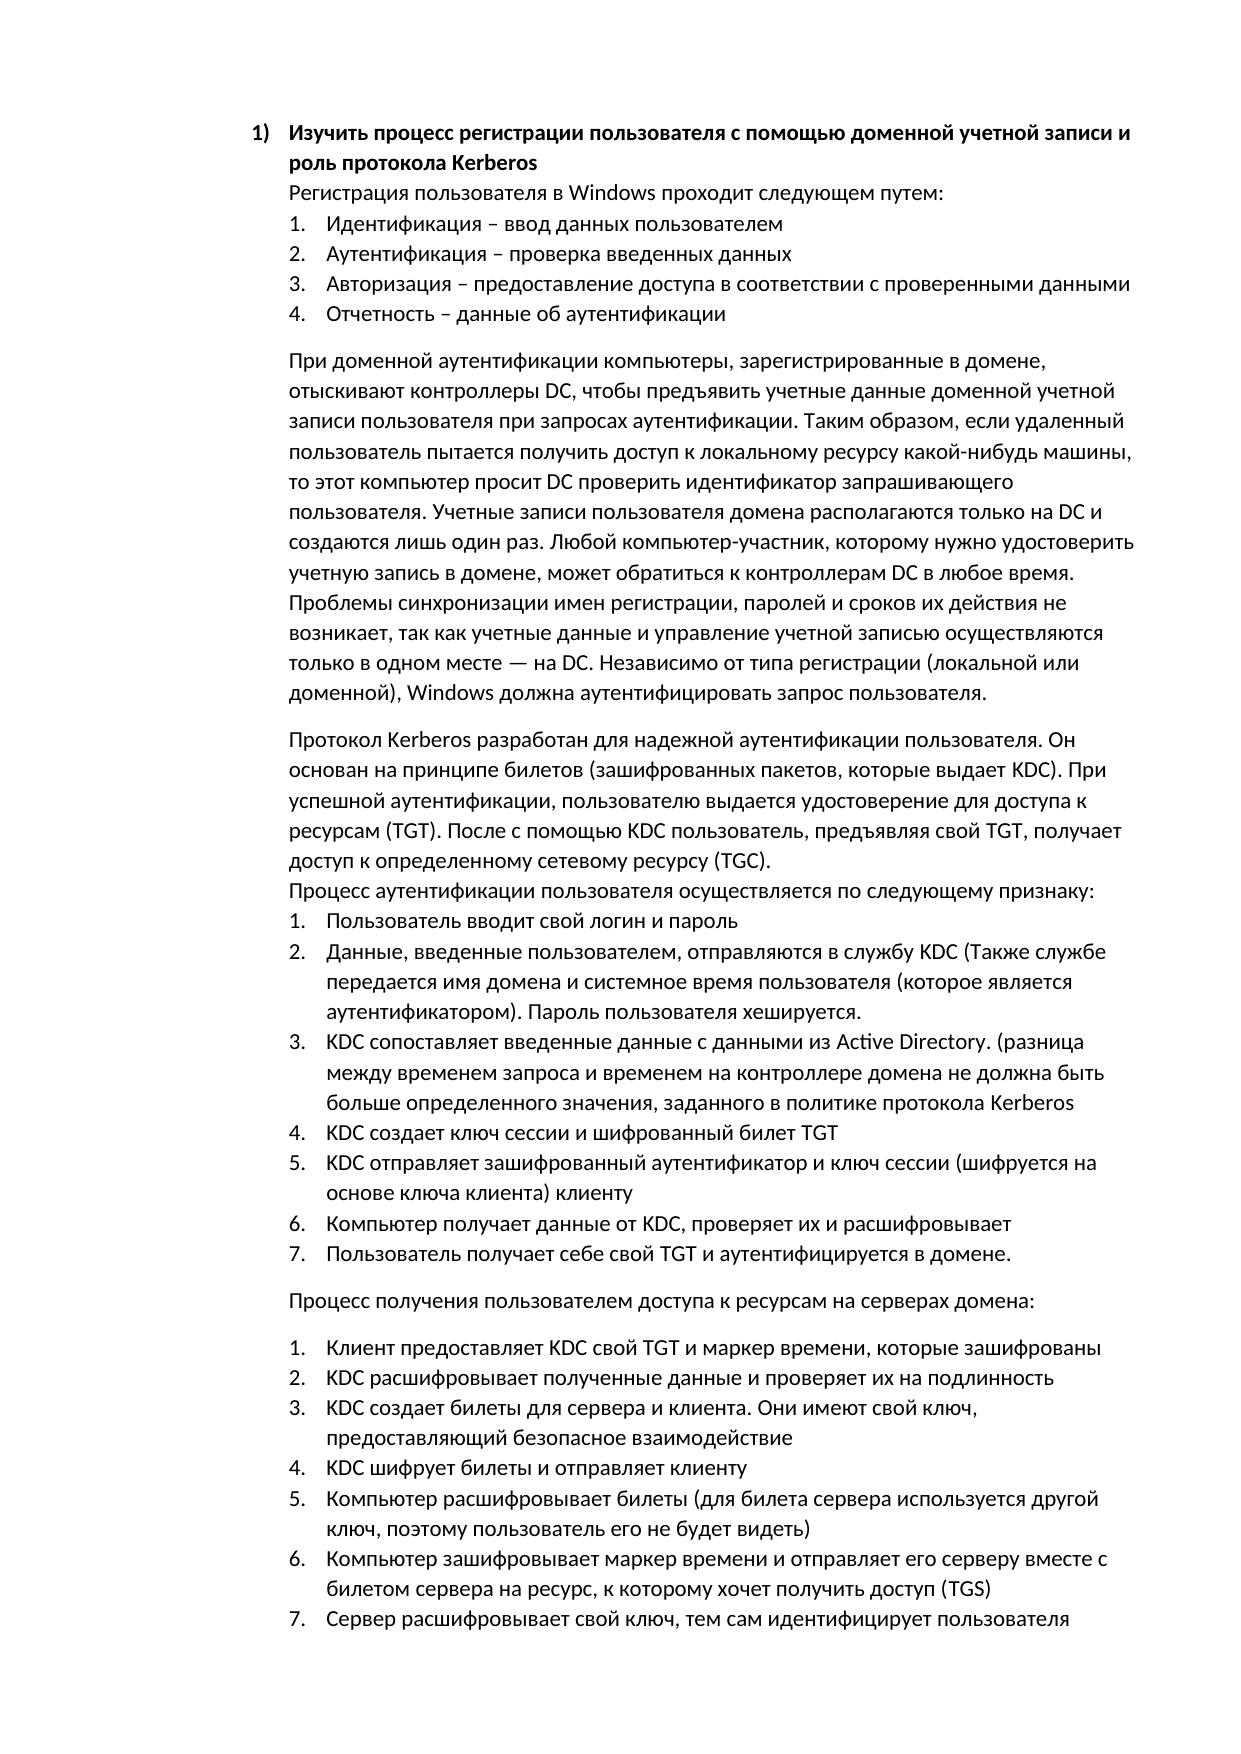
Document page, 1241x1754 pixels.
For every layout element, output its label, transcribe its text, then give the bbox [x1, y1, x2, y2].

list Пользователь получает себе свой TGT и аутентифицируется в домене. [288, 1239, 1152, 1267]
list KDC сопоставляет введенные данные с данными из Active Directory. (разница между временем запроса и временем на контроллере домена не должна быть больше определенного значения, заданного в политике протокола Kerberos [288, 1027, 1152, 1116]
list Отчетность – данные об аутентификации [288, 299, 1152, 327]
list Идентификация – ввод данных пользователем [288, 209, 1152, 237]
list KDC создает билеты для сервера и клиента. Они имеют свой ключ, предоставляющий безопасное взаимодействие [288, 1393, 1152, 1451]
list KDC шифрует билеты и отправляет клиенту [288, 1453, 1152, 1482]
list Авторизация – предоставление доступа в соответствии с проверенными данными [288, 269, 1152, 297]
list KDC отправляет зашифрованный аутентификатор и ключ сессии (шифруется на основе ключа клиента) клиенту [288, 1148, 1152, 1207]
list Протокол Kerberos разработан для надежной аутентификации пользователя. Он основан на принципе билетов (зашифрованных пакетов, которые выдает KDC). При успешной аутентификации, пользователю выдается удостоверение для доступа к ресурсам (TGT). После с помощью KDC пользователь, предъявляя свой TGT, получает доступ к определенному сетевому ресурсу (TGC). [288, 725, 1152, 874]
text При доменной аутентификации компьютеры, зарегистрированные в домене, отыскивают контроллеры DC, чтобы предъявить учетные данные доменной учетной записи пользователя при запросах аутентификации. Таким образом, если удаленный пользователь пытается получить доступ к локальному ресурсу какой-нибудь машины, то этот компьютер просит DC проверить идентификатор запрашивающего пользователя. Учетные записи пользователя домена располагаются только на DC и создаются лишь один раз. Любой компьютер-участник, которому нужно удостоверить учетную запись в домене, может обратиться к контроллерам DC в любое время. Проблемы синхронизации имен регистрации, паролей и сроков их действия не возникает, так как учетные данные и управление учетной записью осуществляются только в одном месте — на DC. Независимо от типа регистрации (локальной или доменной), Windows должна аутентифицировать запрос пользователя. [288, 346, 1152, 707]
list Аутентификация – проверка введенных данных [288, 239, 1152, 267]
list Процесс аутентификации пользователя осуществляется по следующему признаку: [288, 876, 1152, 904]
list Регистрация пользователя в Windows проходит следующем путем: [288, 178, 1152, 207]
list Данные, введенные пользователем, отправляются в службу KDC (Также службе передается имя домена и системное время пользователя (которое является аутентификатором). Пароль пользователя хешируется. [288, 937, 1152, 1025]
list Компьютер зашифровывает маркер времени и отправляет его серверу вместе с билетом сервера на ресурс, к которому хочет получить доступ (TGS) [288, 1544, 1152, 1602]
list Пользователь вводит свой логин и пароль [288, 907, 1152, 935]
list KDC расшифровывает полученные данные и проверяет их на подлинность [288, 1363, 1152, 1391]
list Изучить процесс регистрации пользователя с помощью доменной учетной записи и роль протокола Kerberos [251, 118, 1152, 176]
list Сервер расшифровывает свой ключ, тем сам идентифицирует пользователя [288, 1604, 1152, 1633]
list Клиент предоставляет KDC свой TGT и маркер времени, которые зашифрованы [288, 1333, 1152, 1361]
list Компьютер расшифровывает билеты (для билета сервера используется другой ключ, поэтому пользователь его не будет видеть) [288, 1484, 1152, 1542]
list KDC создает ключ сессии и шифрованный билет TGT [288, 1118, 1152, 1146]
text Процесс получения пользователем доступа к ресурсам на серверах домена: [288, 1286, 1152, 1314]
list Компьютер получает данные от KDC, проверяет их и расшифровывает [288, 1209, 1152, 1237]
